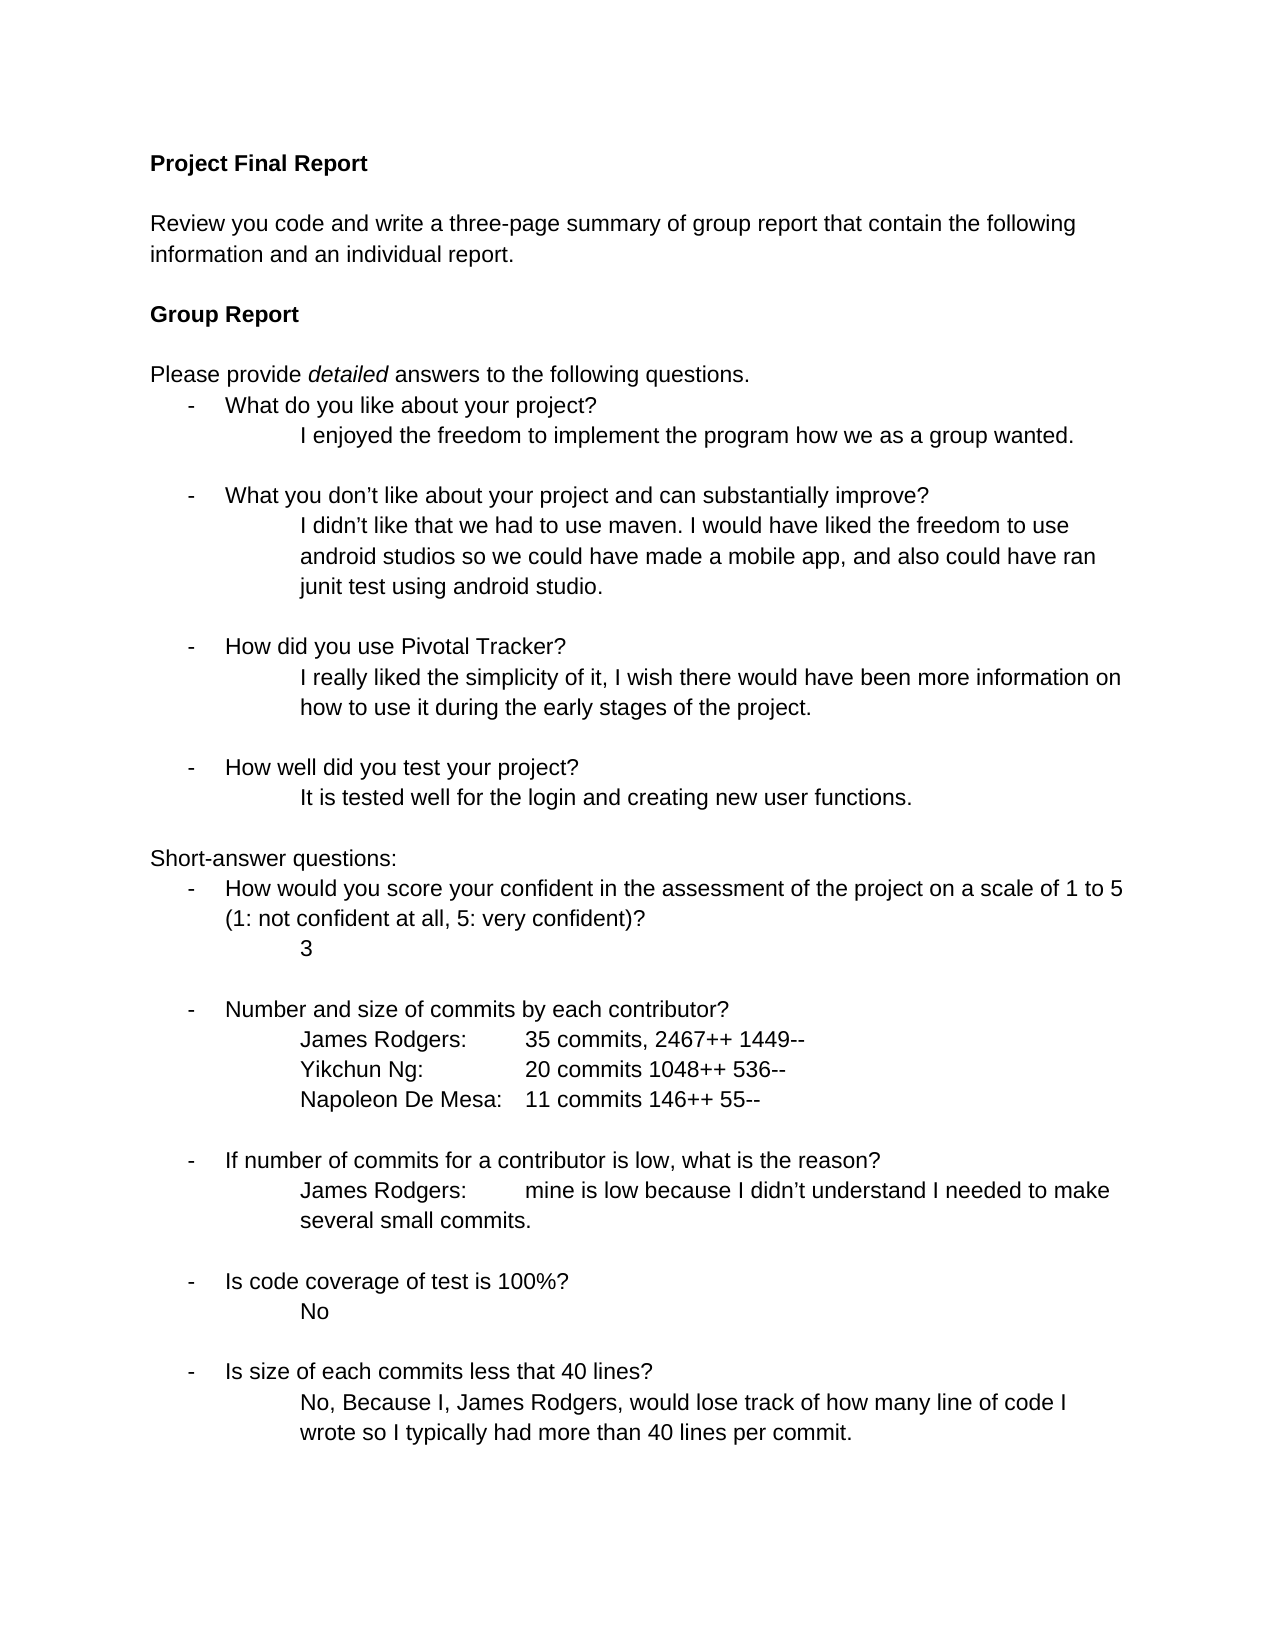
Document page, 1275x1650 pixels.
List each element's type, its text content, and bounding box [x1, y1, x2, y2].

text 3 [300, 935, 1125, 962]
list Is code coverage of test is 100%? [187, 1268, 1125, 1294]
text No [300, 1298, 1125, 1324]
list What do you like about your project? [187, 392, 1125, 418]
text Group Report [150, 301, 1125, 327]
text Project Final Report [150, 150, 1125, 176]
text Napoleon De Mesa: 11 commits 146++ 55-- [300, 1086, 1125, 1113]
list I enjoyed the freedom to implement the program how we as a group wanted. [300, 422, 1125, 448]
text James Rodgers: mine is low because I didn’t understand I needed to make several small commits. [300, 1177, 1125, 1234]
list What you don’t like about your project and can substantially improve? [187, 482, 1125, 509]
list Number and size of commits by each contributor? [187, 996, 1125, 1022]
text It is tested well for the login and creating new user functions. [300, 784, 1125, 811]
list How did you use Pivotal Tracker? [187, 633, 1125, 660]
text James Rodgers: 35 commits, 2467++ 1449-- [300, 1026, 1125, 1052]
list How would you score your confident in the assessment of the project on a scale of 1 to 5 (1: not confident at all, 5: very confident)? [187, 875, 1125, 932]
text Review you code and write a three-page summary of group report that contain the following information and an individual report. [150, 210, 1125, 267]
text Short-answer questions: [150, 845, 1125, 871]
list Is size of each commits less that 40 lines? [187, 1358, 1125, 1385]
text I didn’t like that we had to use maven. I would have liked the freedom to use android studios so we could have made a mobile app, and also could have ran junit test using android studio. [300, 512, 1125, 599]
text Yikchun Ng: 20 commits 1048++ 536-- [300, 1056, 1125, 1083]
list How well did you test your project? [187, 754, 1125, 781]
text I really liked the simplicity of it, I wish there would have been more information on how to use it during the early stages of the project. [300, 663, 1125, 720]
text Please provide detailed answers to the following questions. [150, 361, 1125, 388]
list If number of commits for a contributor is low, what is the reason? [187, 1147, 1125, 1173]
text No, Because I, James Rodgers, would lose track of how many line of code I wrote so I typically had more than 40 lines per commit. [300, 1388, 1125, 1445]
